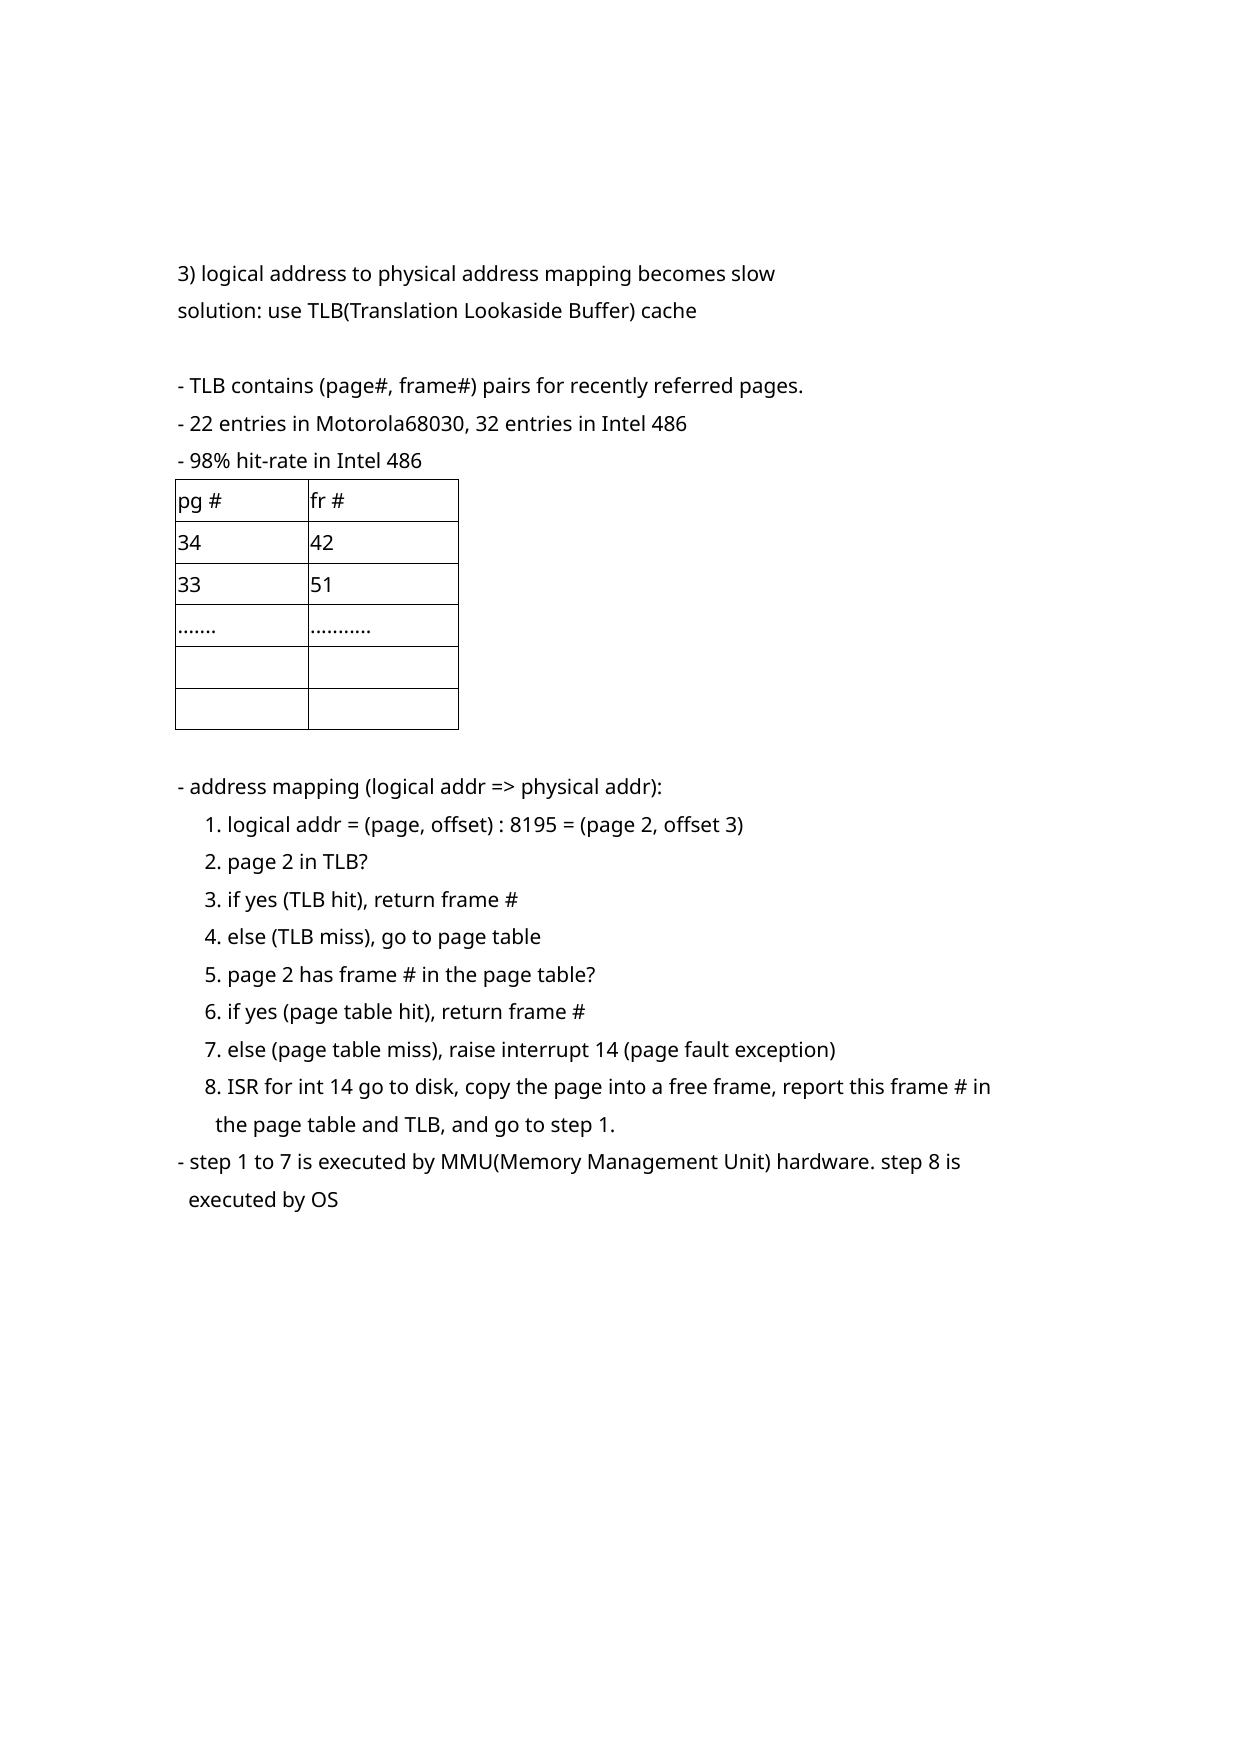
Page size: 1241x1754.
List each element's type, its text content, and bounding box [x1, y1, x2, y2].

text executed by OS [177, 1180, 1063, 1218]
table_cell [309, 647, 458, 688]
text 5. page 2 has frame # in the page table? [177, 955, 1063, 993]
table_cell ........... [309, 605, 458, 646]
table_cell 51 [309, 564, 458, 604]
table_cell 42 [309, 522, 458, 563]
table_cell 33 [176, 564, 308, 604]
table_header fr # [309, 480, 458, 521]
text - step 1 to 7 is executed by MMU(Memory Management Unit) hardware. step 8 is [177, 1143, 1063, 1180]
text - address mapping (logical addr => physical addr): [177, 768, 1063, 805]
text 2. page 2 in TLB? [177, 843, 1063, 880]
text 8. ISR for int 14 go to disk, copy the page into a free frame, report this frame # in [177, 1068, 1063, 1105]
text - 98% hit-rate in Intel 486 [177, 442, 1063, 479]
text the page table and TLB, and go to step 1. [177, 1105, 1063, 1143]
text 3. if yes (TLB hit), return frame # [177, 880, 1063, 918]
text 7. else (page table miss), raise interrupt 14 (page fault exception) [177, 1030, 1063, 1068]
text solution: use TLB(Translation Lookaside Buffer) cache [177, 292, 1063, 329]
text 6. if yes (page table hit), return frame # [177, 993, 1063, 1030]
table_cell [176, 647, 308, 688]
text - TLB contains (page#, frame#) pairs for recently referred pages. [177, 367, 1063, 404]
text - 22 entries in Motorola68030, 32 entries in Intel 486 [177, 404, 1063, 442]
table_cell 34 [176, 522, 308, 563]
table_header pg # [176, 480, 308, 521]
table_cell [309, 689, 458, 729]
text 4. else (TLB miss), go to page table [177, 918, 1063, 955]
table_cell ....... [176, 605, 308, 646]
text 3) logical address to physical address mapping becomes slow [177, 254, 1063, 292]
table_cell [176, 689, 308, 729]
text 1. logical addr = (page, offset) : 8195 = (page 2, offset 3) [177, 805, 1063, 843]
